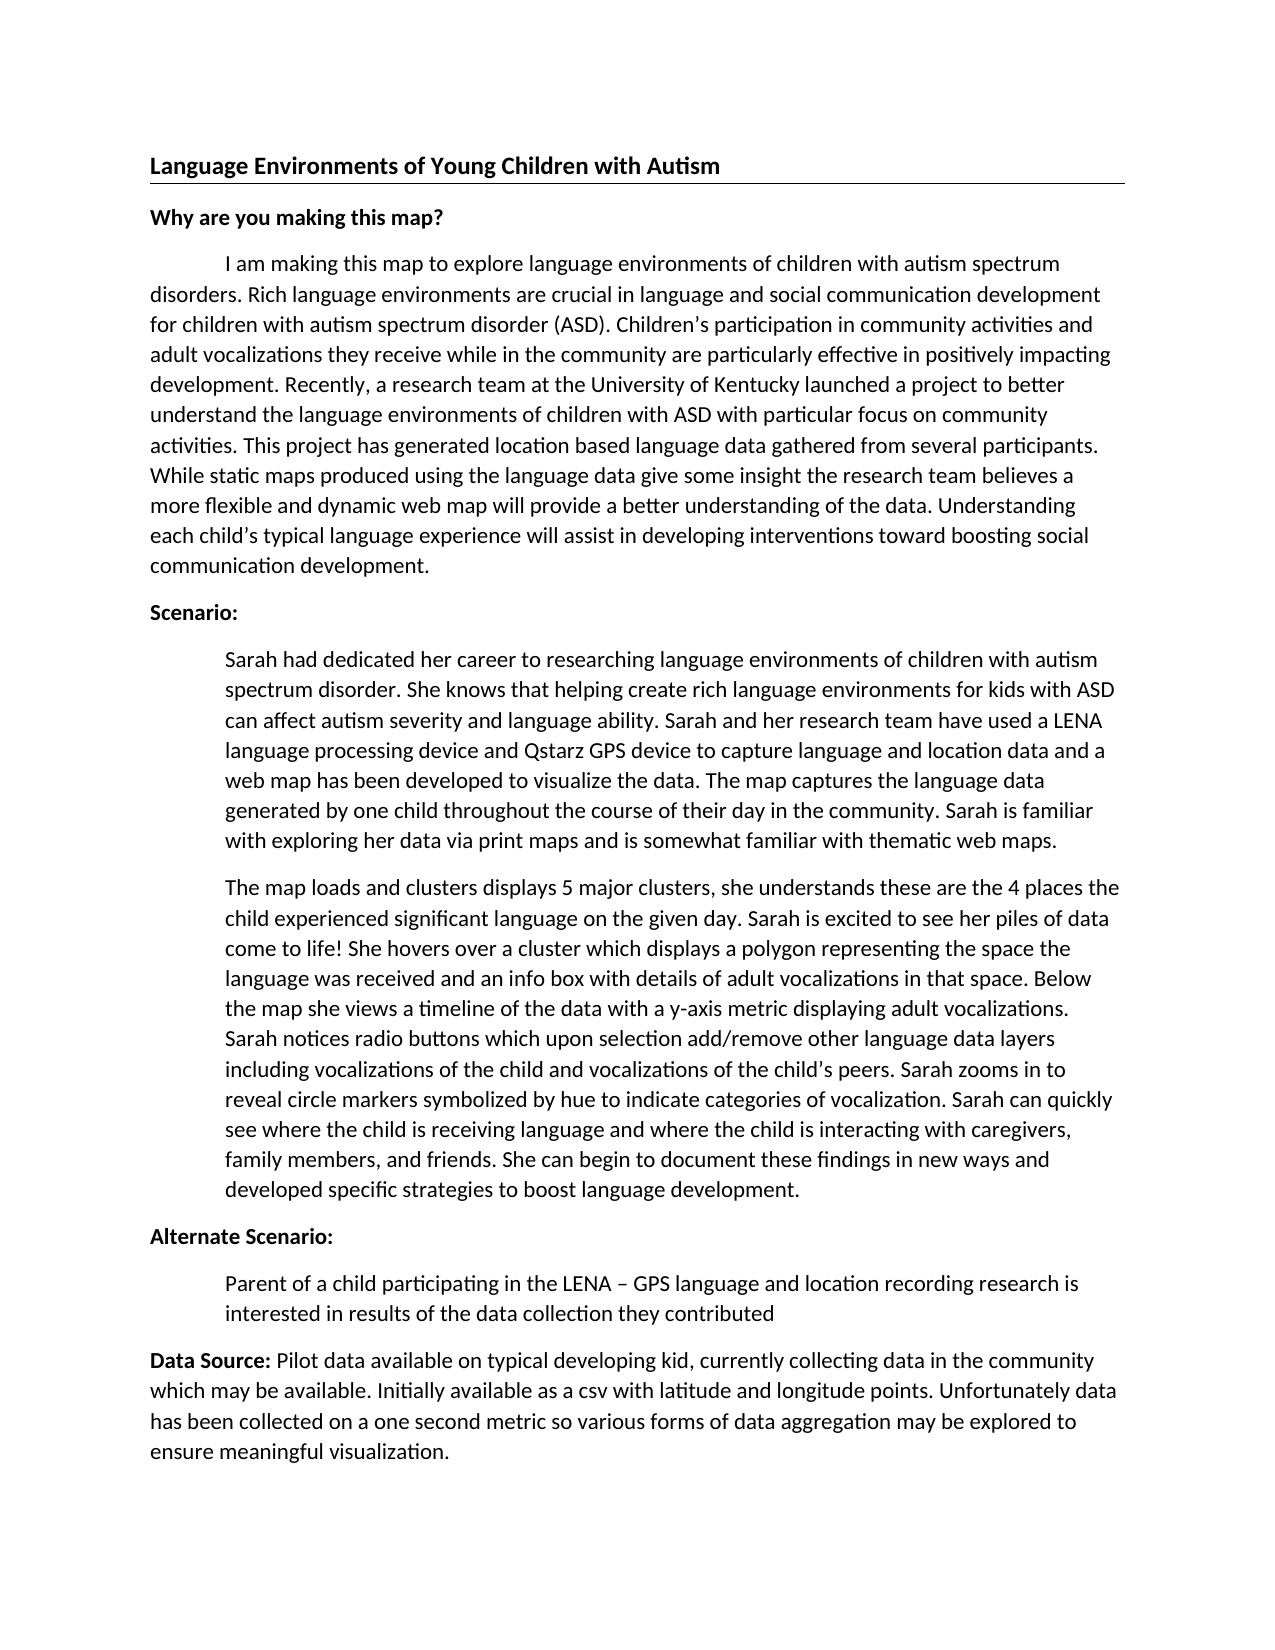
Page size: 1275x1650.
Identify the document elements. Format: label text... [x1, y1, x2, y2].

text Language Environments of Young Children with Autism [150, 150, 1125, 183]
text Sarah had dedicated her career to researching language environments of children with autism spectrum disorder. She knows that helping create rich language environments for kids with ASD can affect autism severity and language ability. Sarah and her research team have used a LENA language processing device and Qstarz GPS device to capture language and location data and a web map has been developed to visualize the data. The map captures the language data generated by one child throughout the course of their day in the community. Sarah is familiar with exploring her data via print maps and is somewhat familiar with thematic web maps. [225, 645, 1125, 855]
text Scenario: [150, 598, 1125, 627]
text The map loads and clusters displays 5 major clusters, she understands these are the 4 places the child experienced significant language on the given day. Sarah is excited to see her piles of data come to life! She hovers over a cluster which displays a polygon representing the space the language was received and an info box with details of adult vocalizations in that space. Below the map she views a timeline of the data with a y-axis metric displaying adult vocalizations. Sarah notices radio buttons which upon selection add/remove other language data layers including vocalizations of the child and vocalizations of the child’s peers. Sarah zooms in to reveal circle markers symbolized by hue to indicate categories of vocalization. Sarah can quickly see where the child is receiving language and where the child is interacting with caregivers, family members, and friends. She can begin to document these findings in new ways and developed specific strategies to boost language development. [225, 873, 1125, 1204]
text Why are you making this map? [150, 203, 1125, 231]
text I am making this map to explore language environments of children with autism spectrum disorders. Rich language environments are crucial in language and social communication development for children with autism spectrum disorder (ASD). Children’s participation in community activities and adult vocalizations they receive while in the community are particularly effective in positively impacting development. Recently, a research team at the University of Kentucky launched a project to better understand the language environments of children with ASD with particular focus on community activities. This project has generated location based language data gathered from several participants. While static maps produced using the language data give some insight the research team believes a more flexible and dynamic web map will provide a better understanding of the data. Understanding each child’s typical language experience will assist in developing interventions toward boosting social communication development. [150, 249, 1125, 580]
text Parent of a child participating in the LENA – GPS language and location recording research is interested in results of the data collection they contributed [225, 1269, 1125, 1328]
text Data Source: Pilot data available on typical developing kid, currently collecting data in the community which may be available. Initially available as a csv with latitude and longitude points. Unfortunately data has been collected on a one second metric so various forms of data aggregation may be explored to ensure meaningful visualization. [150, 1346, 1125, 1465]
text Alternate Scenario: [150, 1222, 1125, 1251]
